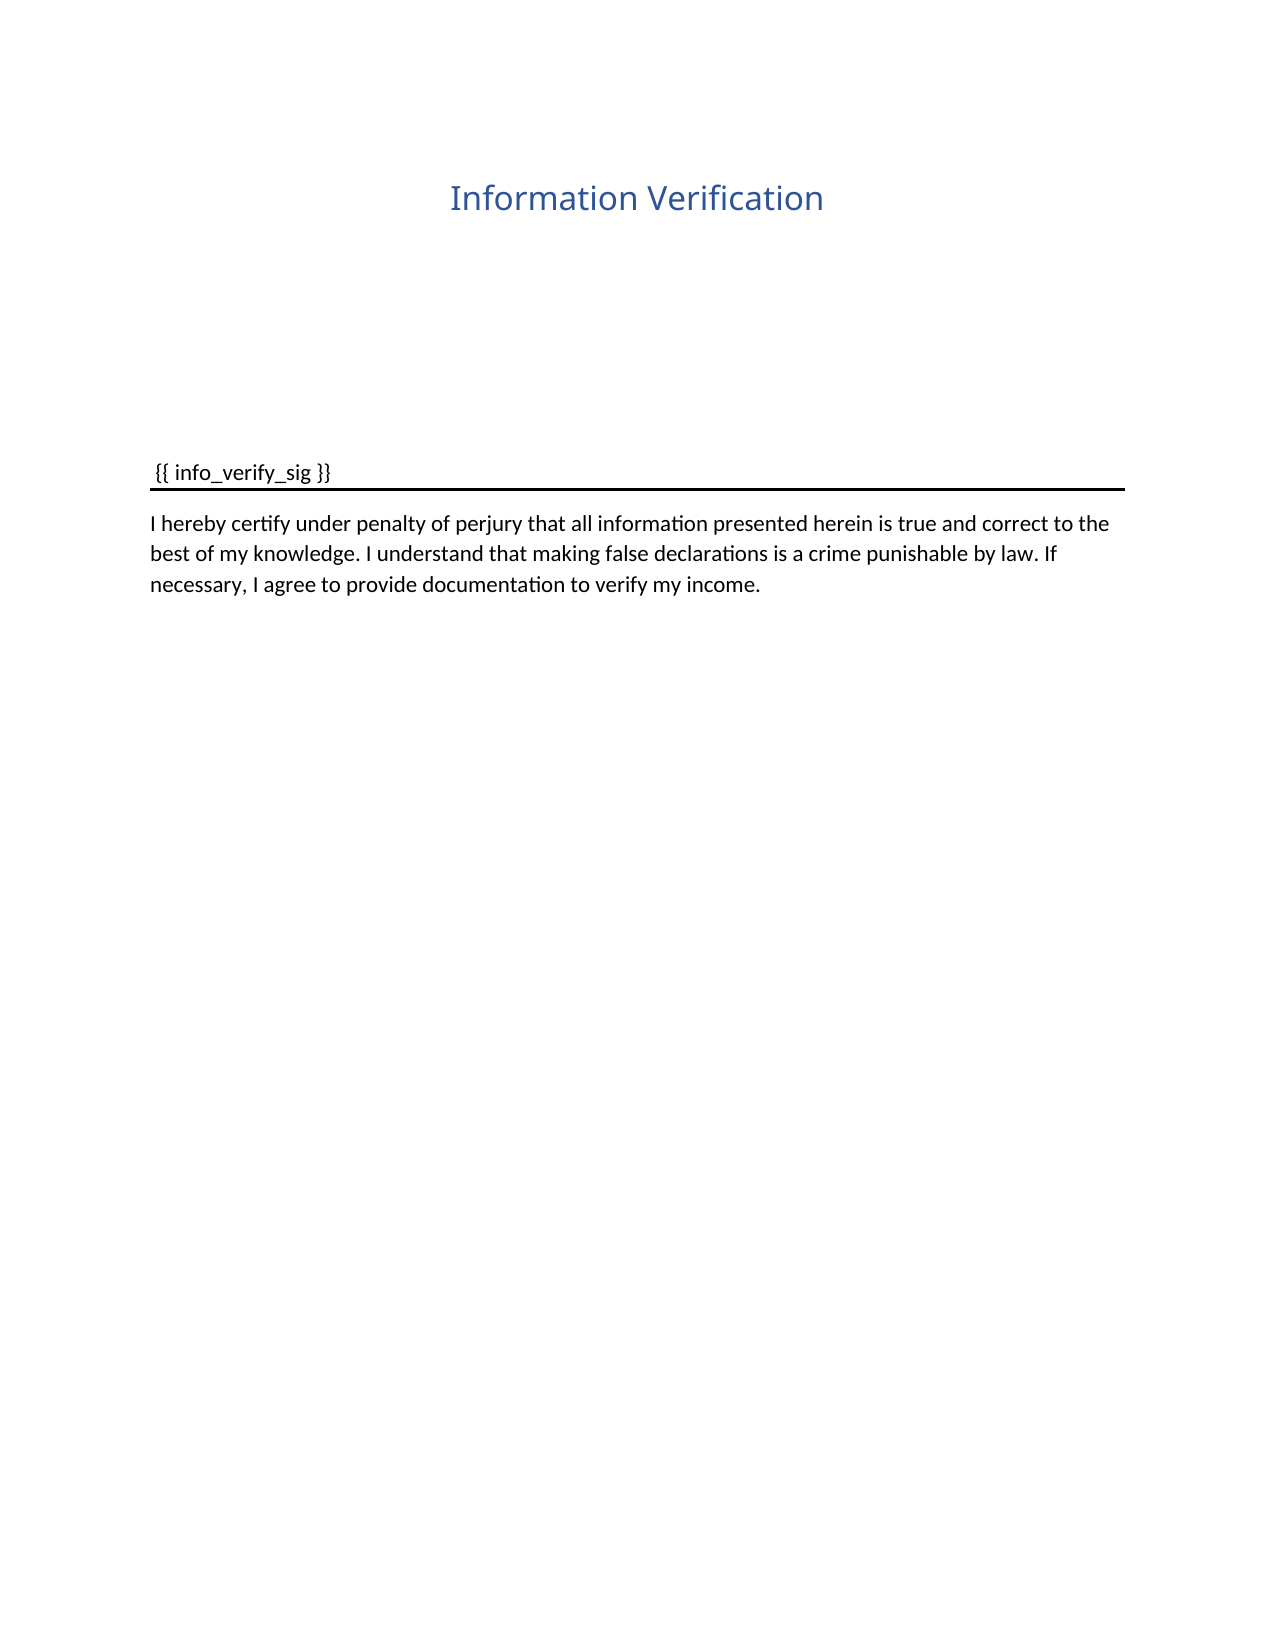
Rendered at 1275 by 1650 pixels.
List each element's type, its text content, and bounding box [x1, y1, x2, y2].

text {{ info_verify_sig }} [150, 458, 1125, 488]
subtitle Information Verification [150, 175, 1125, 220]
text I hereby certify under penalty of perjury that all information presented herein is true and correct to the best of my knowledge. I understand that making false declarations is a crime punishable by law. If necessary, I agree to provide documentation to verify my income. [150, 509, 1125, 598]
